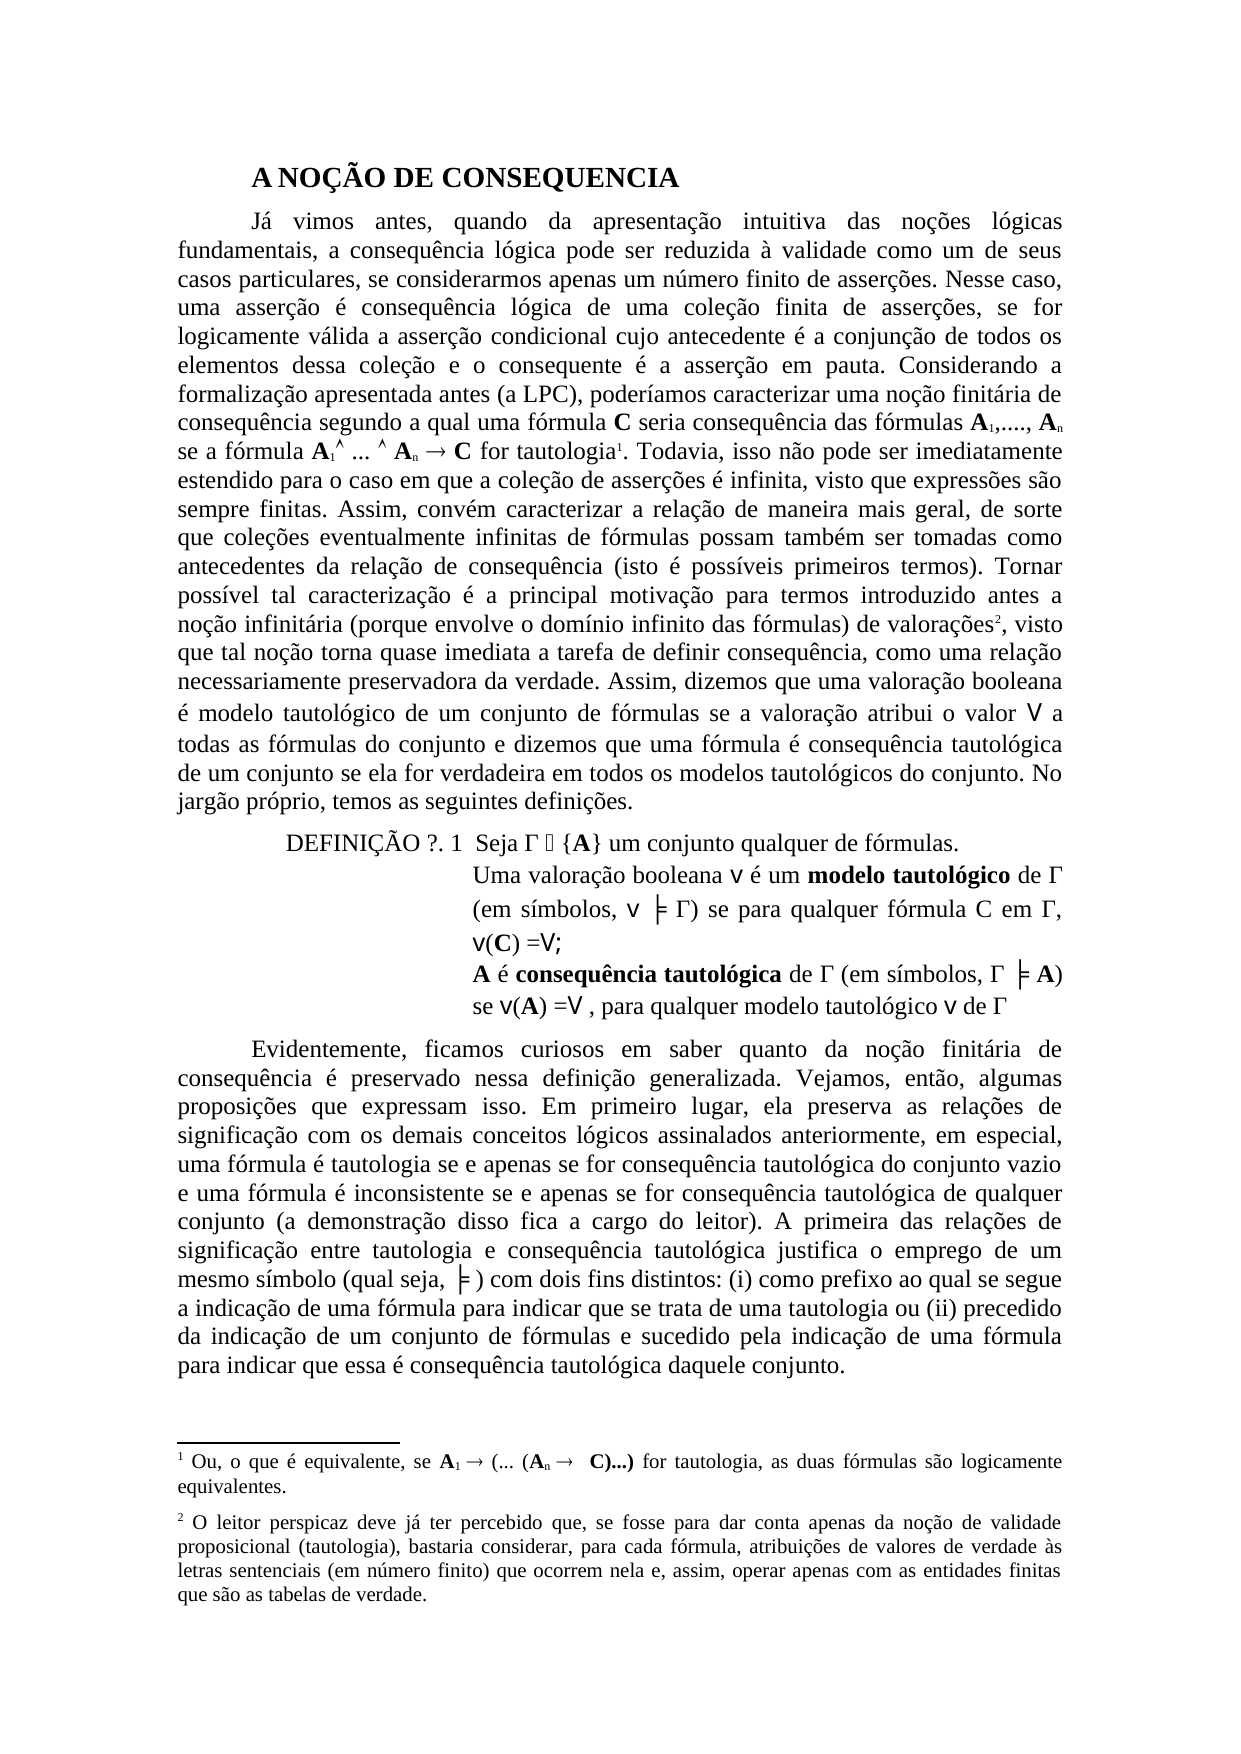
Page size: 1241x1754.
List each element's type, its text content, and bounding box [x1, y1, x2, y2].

text Já vimos antes, quando da apresentação intuitiva das noções lógicas fundamentais, a consequência lógica pode ser reduzida à validade como um de seus casos particulares, se considerarmos apenas um número finito de asserções. Nesse caso, uma asserção é consequência lógica de uma coleção finita de asserções, se for logicamente válida a asserção condicional cujo antecedente é a conjunção de todos os elementos dessa coleção e o consequente é a asserção em pauta. Considerando a formalização apresentada antes (a LPC), poderíamos caracterizar uma noção finitária de consequência segundo a qual uma fórmula C seria consequência das fórmulas A1,...., An se a fórmula A1 ... An C for tautologia. Todavia, isso não pode ser imediatamente estendido para o caso em que a coleção de asserções é infinita, visto que expressões são sempre finitas. Assim, convém caracterizar a relação de maneira mais geral, de sorte que coleções eventualmente infinitas de fórmulas possam também ser tomadas como antecedentes da relação de consequência (isto é possíveis primeiros termos). Tornar possível tal caracterização é a principal motivação para termos introduzido antes a noção infinitária (porque envolve o domínio infinito das fórmulas) de valorações, visto que tal noção torna quase imediata a tarefa de definir consequência, como uma relação necessariamente preservadora da verdade. Assim, dizemos que uma valoração booleana é modelo tautológico de um conjunto de fórmulas se a valoração atribui o valor V a todas as fórmulas do conjunto e dizemos que uma fórmula é consequência tautológica de um conjunto se ela for verdadeira em todos os modelos tautológicos do conjunto. No jargão próprio, temos as seguintes definições. [177, 206, 1063, 815]
text DEFINIÇÃO ?. 1 Seja Γ {A} um conjunto qualquer de fórmulas. [248, 828, 1063, 856]
text Evidentemente, ficamos curiosos em saber quanto da noção finitária de consequência é preservado nessa definição generalizada. Vejamos, então, algumas proposições que expressam isso. Em primeiro lugar, ela preserva as relações de significação com os demais conceitos lógicos assinalados anteriormente, em especial, uma fórmula é tautologia se e apenas se for consequência tautológica do conjunto vazio e uma fórmula é inconsistente se e apenas se for consequência tautológica de qualquer conjunto (a demonstração disso fica a cargo do leitor). A primeira das relações de significação entre tautologia e consequência tautológica justifica o emprego de um mesmo símbolo (qual seja, ╞ ) com dois fins distintos: (i) como prefixo ao qual se segue a indicação de uma fórmula para indicar que se trata de uma tautologia ou (ii) precedido da indicação de um conjunto de fórmulas e sucedido pela indicação de uma fórmula para indicar que essa é consequência tautológica daquele conjunto. [177, 1034, 1063, 1379]
subtitle A noção de consequencia [177, 160, 1063, 194]
text Uma valoração booleana v é um modelo tautológico de Γ (em símbolos, v ╞ Γ) se para qualquer fórmula C em Γ, v(C) =V; [472, 856, 1063, 959]
text A é consequência tautológica de Γ (em símbolos, Γ ╞ A) se v(A) =V , para qualquer modelo tautológico v de Γ [472, 959, 1063, 1021]
